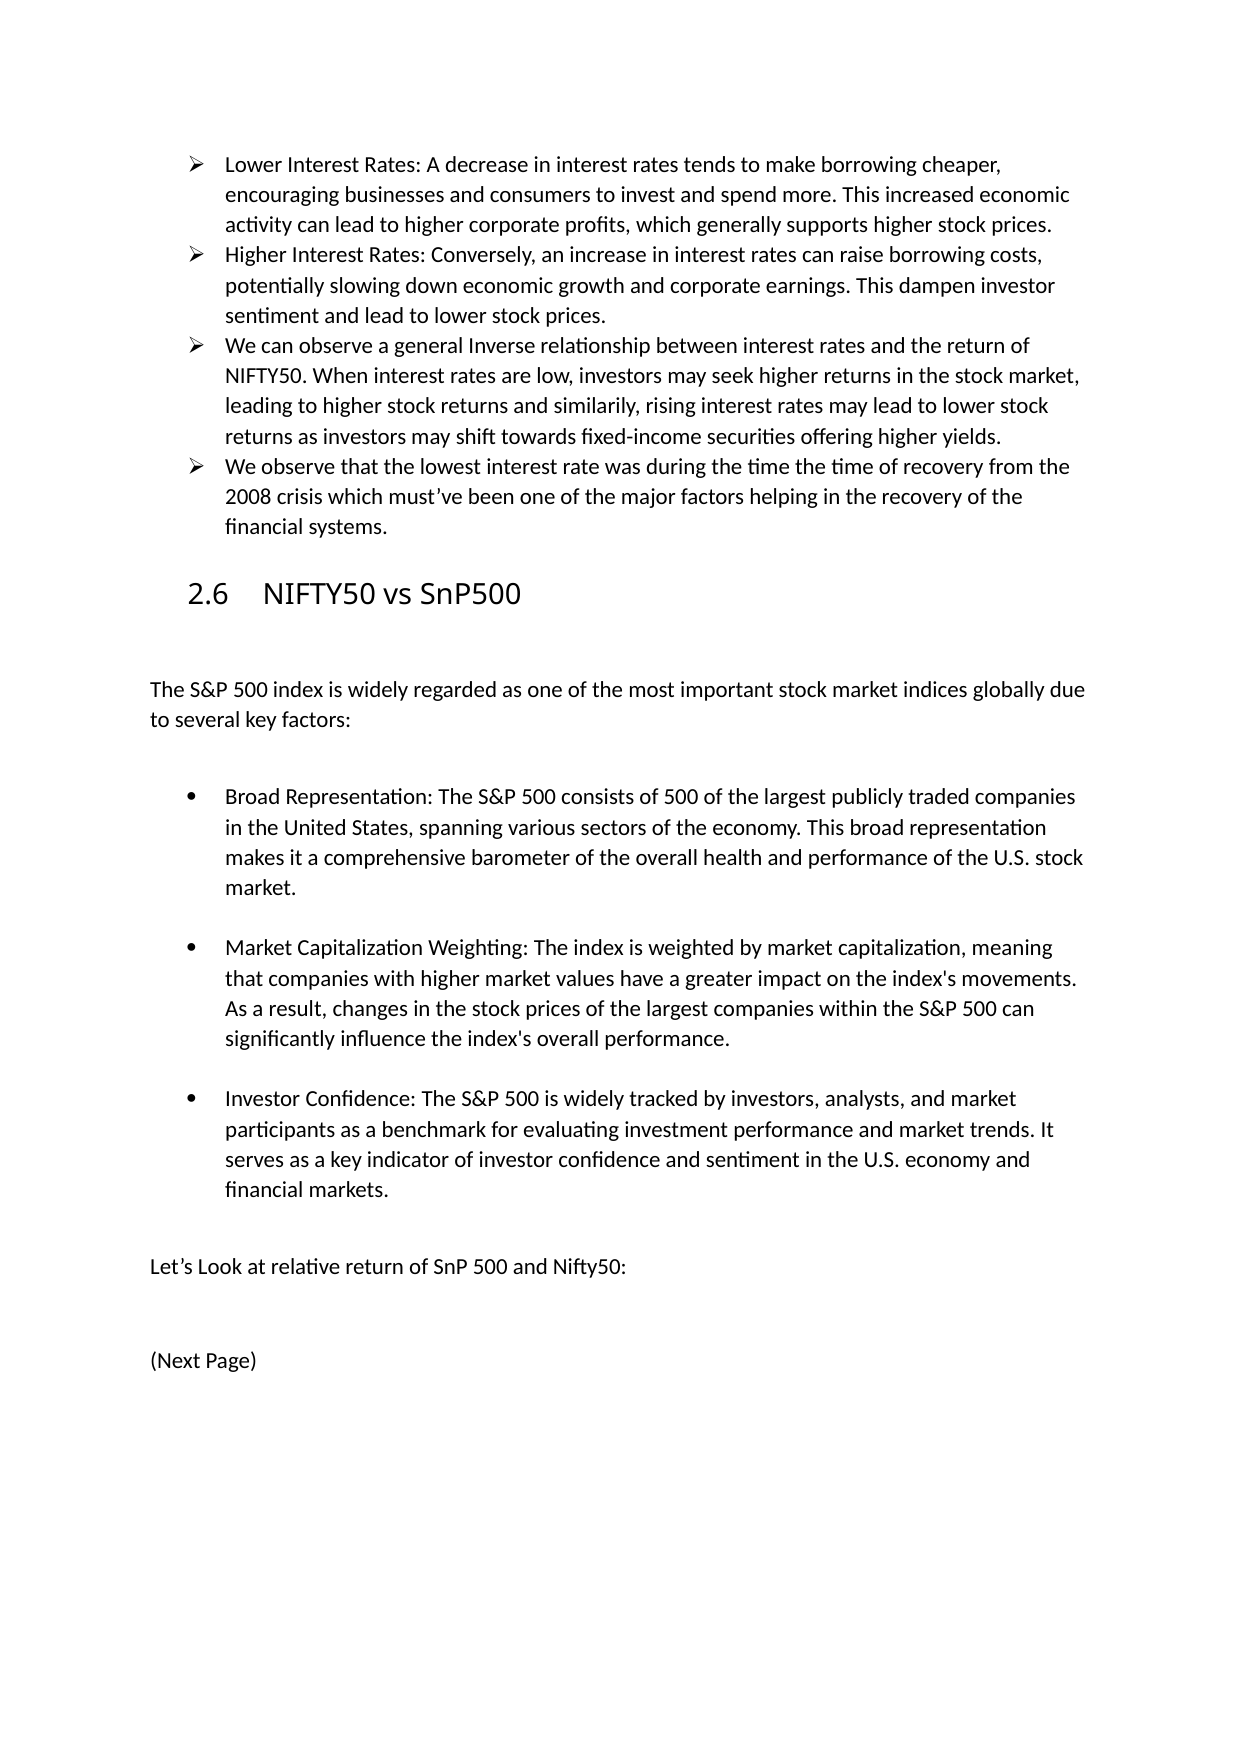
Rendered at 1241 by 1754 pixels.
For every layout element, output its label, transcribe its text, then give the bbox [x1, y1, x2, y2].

list Investor Confidence: The S&P 500 is widely tracked by investors, analysts, and market participants as a benchmark for evaluating investment performance and market trends. It serves as a key indicator of investor confidence and sentiment in the U.S. economy and financial markets. [187, 1084, 1090, 1203]
text The S&P 500 index is widely regarded as one of the most important stock market indices globally due to several key factors: [150, 675, 1090, 733]
list We observe that the lowest interest rate was during the time the time of recovery from the 2008 crisis which must’ve been one of the major factors helping in the recovery of the financial systems. [187, 452, 1090, 541]
list NIFTY50 vs SnP500 [187, 573, 1090, 613]
text Let’s Look at relative return of SnP 500 and Nifty50: [150, 1252, 1090, 1280]
list Higher Interest Rates: Conversely, an increase in interest rates can raise borrowing costs, potentially slowing down economic growth and corporate earnings. This dampen investor sentiment and lead to lower stock prices. [187, 241, 1090, 329]
list Lower Interest Rates: A decrease in interest rates tends to make borrowing cheaper, encouraging businesses and consumers to invest and spend more. This increased economic activity can lead to higher corporate profits, which generally supports higher stock prices. [187, 150, 1090, 238]
list Market Capitalization Weighting: The index is weighted by market capitalization, meaning that companies with higher market values have a greater impact on the index's movements. As a result, changes in the stock prices of the largest companies within the S&P 500 can significantly influence the index's overall performance. [187, 933, 1090, 1052]
text (Next Page) [150, 1346, 1090, 1374]
list We can observe a general Inverse relationship between interest rates and the return of NIFTY50. When interest rates are low, investors may seek higher returns in the stock market, leading to higher stock returns and similarily, rising interest rates may lead to lower stock returns as investors may shift towards fixed-income securities offering higher yields. [187, 331, 1090, 450]
list Broad Representation: The S&P 500 consists of 500 of the largest publicly traded companies in the United States, spanning various sectors of the economy. This broad representation makes it a comprehensive barometer of the overall health and performance of the U.S. stock market. [187, 782, 1090, 901]
